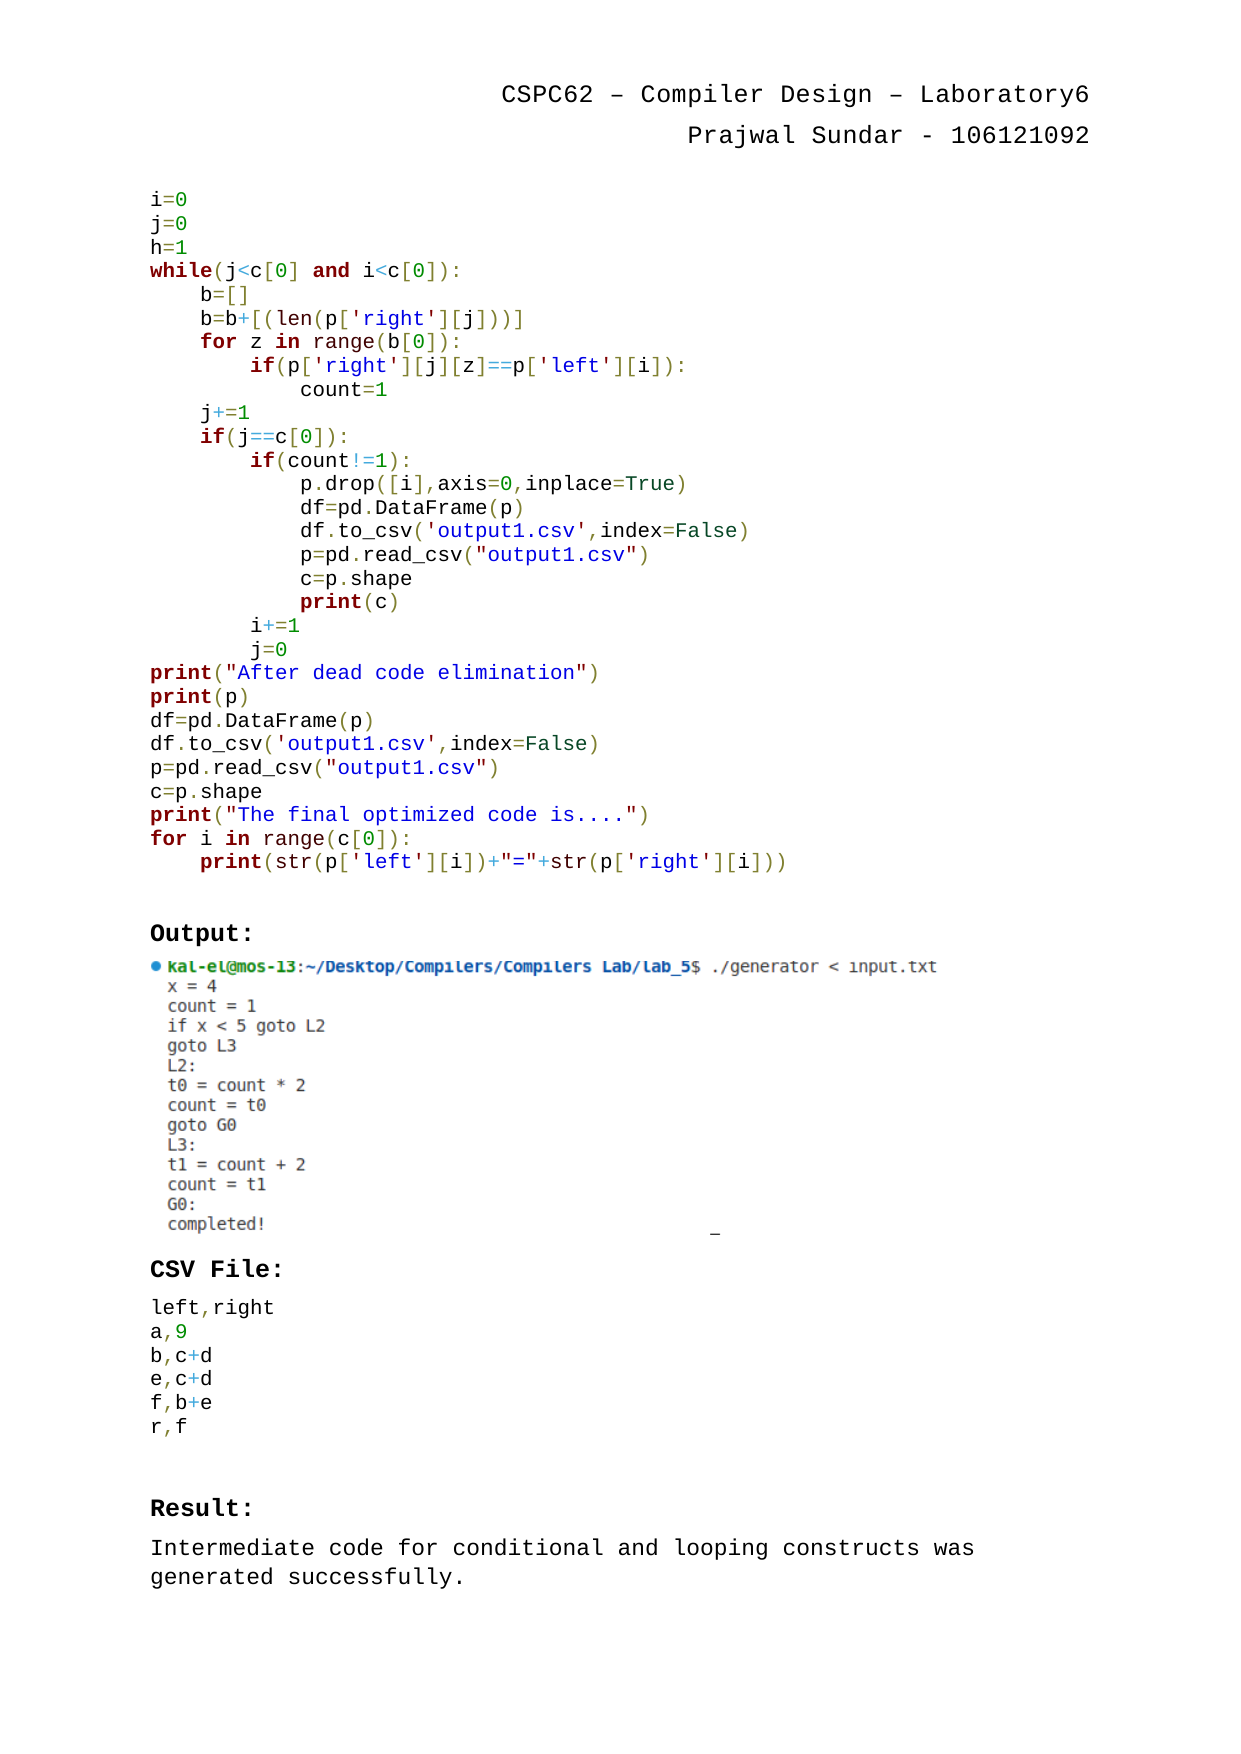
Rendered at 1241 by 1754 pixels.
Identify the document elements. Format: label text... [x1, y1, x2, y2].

text i+=1 [150, 615, 1090, 639]
text df=pd.DataFrame(p) [150, 710, 1090, 733]
text if(p['right'][j][z]==p['left'][i]): [150, 355, 1090, 379]
text while(j<c[0] and i<c[0]): [150, 260, 1090, 284]
text for i in range(c[0]): [150, 828, 1090, 852]
text print("After dead code elimination") [150, 662, 1090, 686]
text print("The final optimized code is....") [150, 804, 1090, 828]
text h=1 [150, 237, 1090, 260]
text p=pd.read_csv("output1.csv") [150, 757, 1090, 781]
text for z in range(b[0]): [150, 331, 1090, 355]
text df.to_csv('output1.csv',index=False) [150, 733, 1090, 757]
subtitle Result: [150, 1495, 1090, 1523]
text Intermediate code for conditional and looping constructs was generated successfully. [150, 1536, 1090, 1592]
text j=0 [150, 213, 1090, 237]
text left,right [150, 1297, 1090, 1321]
text p.drop([i],axis=0,inplace=True) [150, 473, 1090, 497]
text b=[] [150, 284, 1090, 308]
text df.to_csv('output1.csv',index=False) [150, 521, 1090, 544]
subtitle CSV File: [150, 1257, 1090, 1285]
text b=b+[(len(p['right'][j]))] [150, 308, 1090, 331]
text if(count!=1): [150, 449, 1090, 473]
text c=p.shape [150, 568, 1090, 591]
text print(c) [150, 591, 1090, 615]
picture [150, 961, 941, 1235]
text print(p) [150, 686, 1090, 710]
text c=p.shape [150, 781, 1090, 804]
text j+=1 [150, 402, 1090, 426]
text b,c+d [150, 1345, 1090, 1368]
text r,f [150, 1416, 1090, 1439]
text p=pd.read_csv("output1.csv") [150, 544, 1090, 568]
text i=0 [150, 189, 1090, 213]
text count=1 [150, 379, 1090, 402]
text f,b+e [150, 1392, 1090, 1416]
text j=0 [150, 639, 1090, 662]
text e,c+d [150, 1368, 1090, 1392]
subtitle Output: [150, 920, 1090, 948]
text a,9 [150, 1321, 1090, 1345]
text if(j==c[0]): [150, 426, 1090, 449]
text print(str(p['left'][i])+"="+str(p['right'][i])) [150, 852, 1090, 875]
text df=pd.DataFrame(p) [150, 497, 1090, 521]
